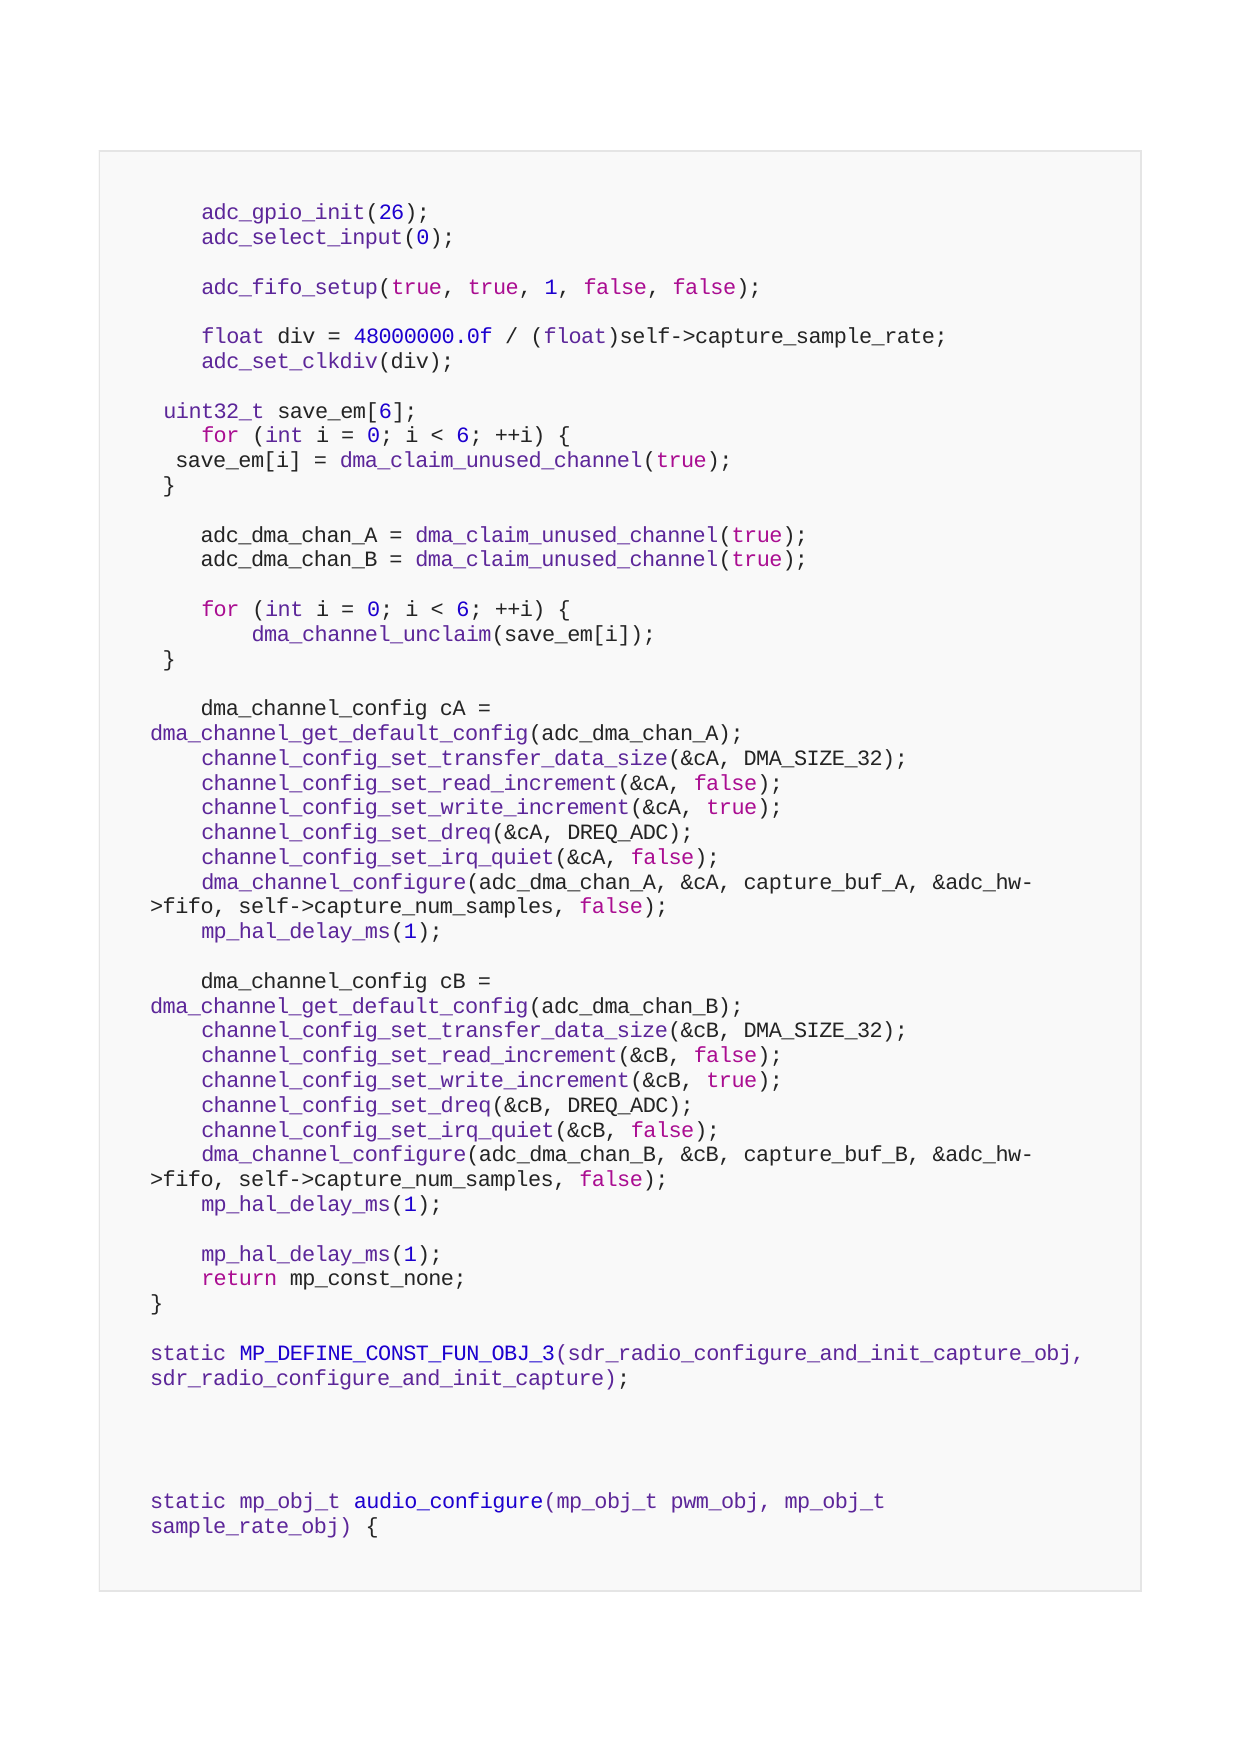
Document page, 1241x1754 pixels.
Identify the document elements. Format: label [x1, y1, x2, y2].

text [100, 152, 1140, 1590]
